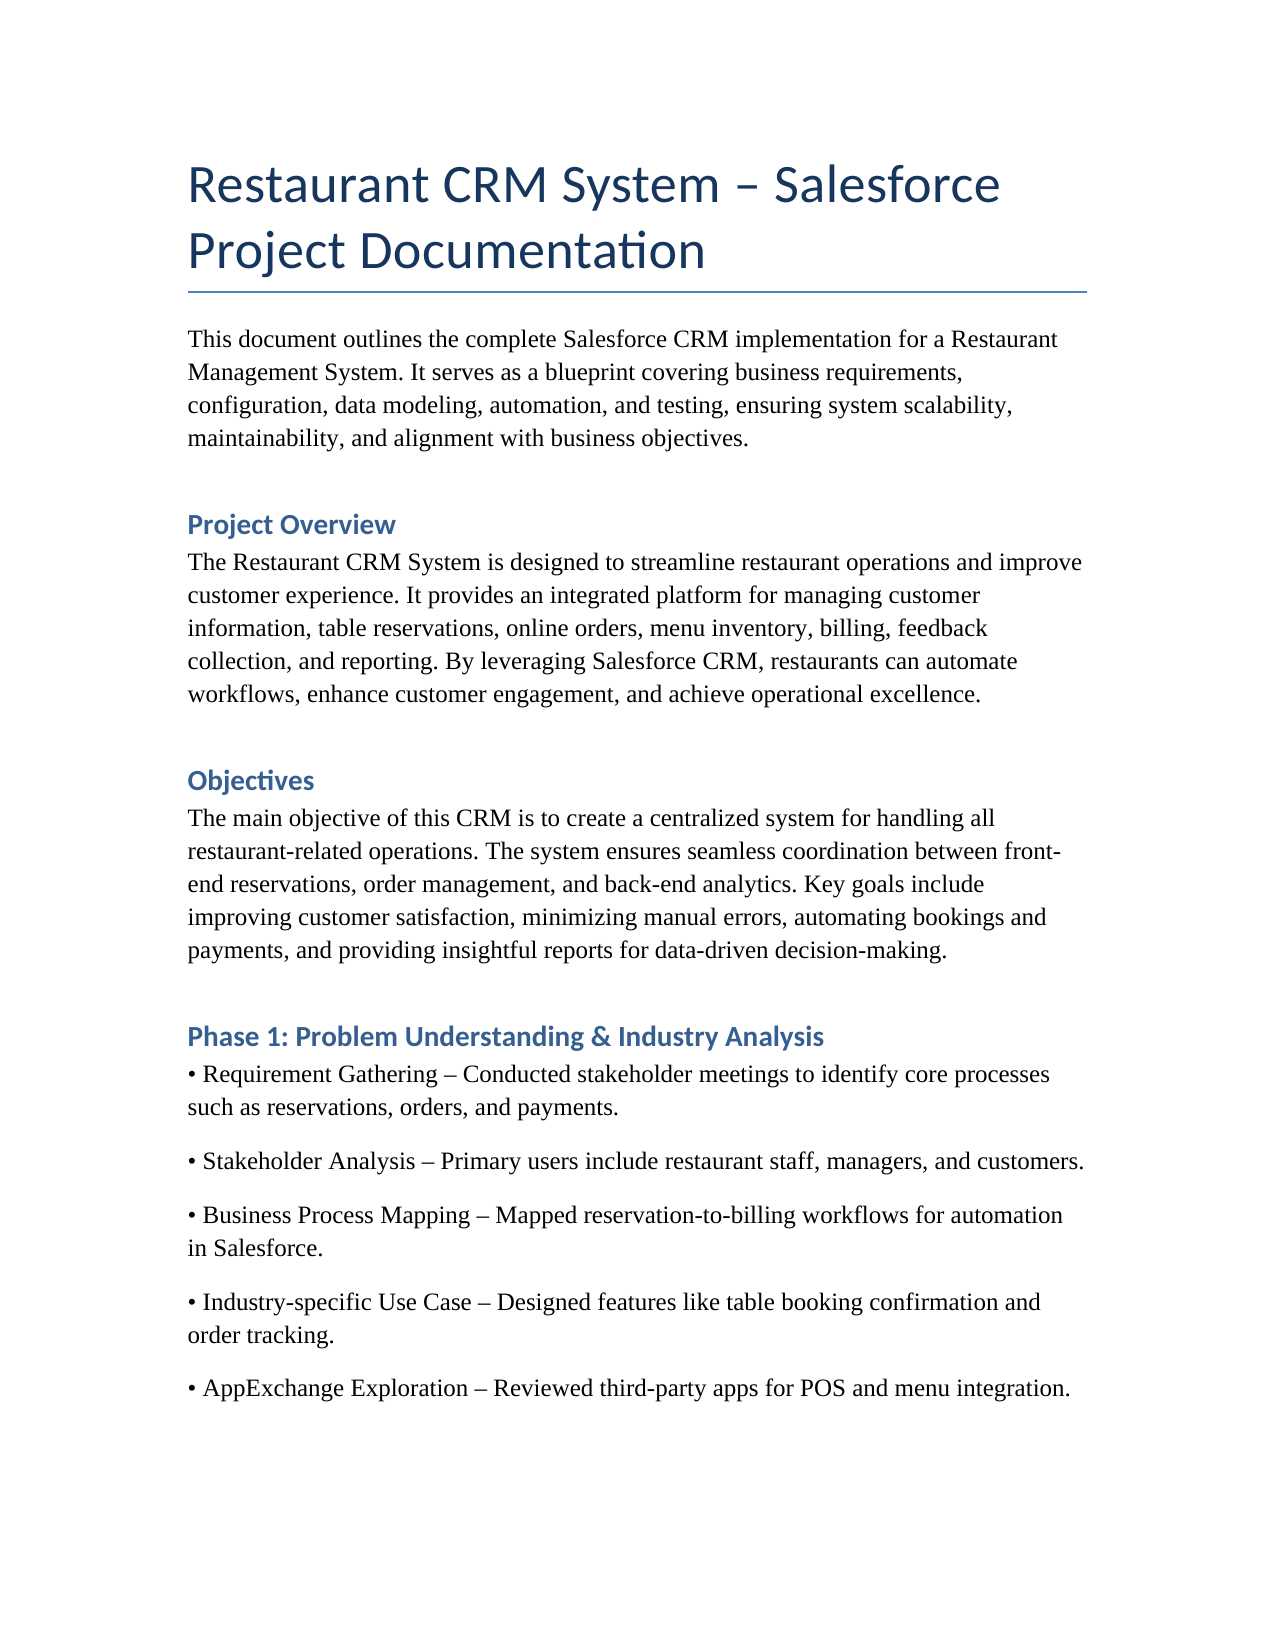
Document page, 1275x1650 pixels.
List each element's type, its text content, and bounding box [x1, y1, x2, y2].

text • AppExchange Exploration – Reviewed third-party apps for POS and menu integration. [187, 1373, 1087, 1402]
text This document outlines the complete Salesforce CRM implementation for a Restaurant Management System. It serves as a blueprint covering business requirements, configuration, data modeling, automation, and testing, ensuring system scalability, maintainability, and alignment with business objectives. [187, 324, 1087, 452]
text • Industry-specific Use Case – Designed features like table booking confirmation and order tracking. [187, 1287, 1087, 1348]
text • Requirement Gathering – Conducted stakeholder meetings to identify core processes such as reservations, orders, and payments. [187, 1059, 1087, 1121]
text • Stakeholder Analysis – Primary users include restaurant staff, managers, and customers. [187, 1146, 1087, 1175]
subtitle Phase 1: Problem Understanding & Industry Analysis [187, 1018, 1087, 1054]
subtitle Objectives [187, 762, 1087, 798]
text • Business Process Mapping – Mapped reservation-to-billing workflows for automation in Salesforce. [187, 1200, 1087, 1262]
title Restaurant CRM System – Salesforce Project Documentation [187, 150, 1087, 293]
subtitle Project Overview [187, 506, 1087, 542]
text The main objective of this CRM is to create a centralized system for handling all restaurant-related operations. The system ensures seamless coordination between front-end reservations, order management, and back-end analytics. Key goals include improving customer satisfaction, minimizing manual errors, automating bookings and payments, and providing insightful reports for data-driven decision-making. [187, 803, 1087, 964]
text The Restaurant CRM System is designed to streamline restaurant operations and improve customer experience. It provides an integrated platform for managing customer information, table reservations, online orders, menu inventory, billing, feedback collection, and reporting. By leveraging Salesforce CRM, restaurants can automate workflows, enhance customer engagement, and achieve operational excellence. [187, 547, 1087, 708]
